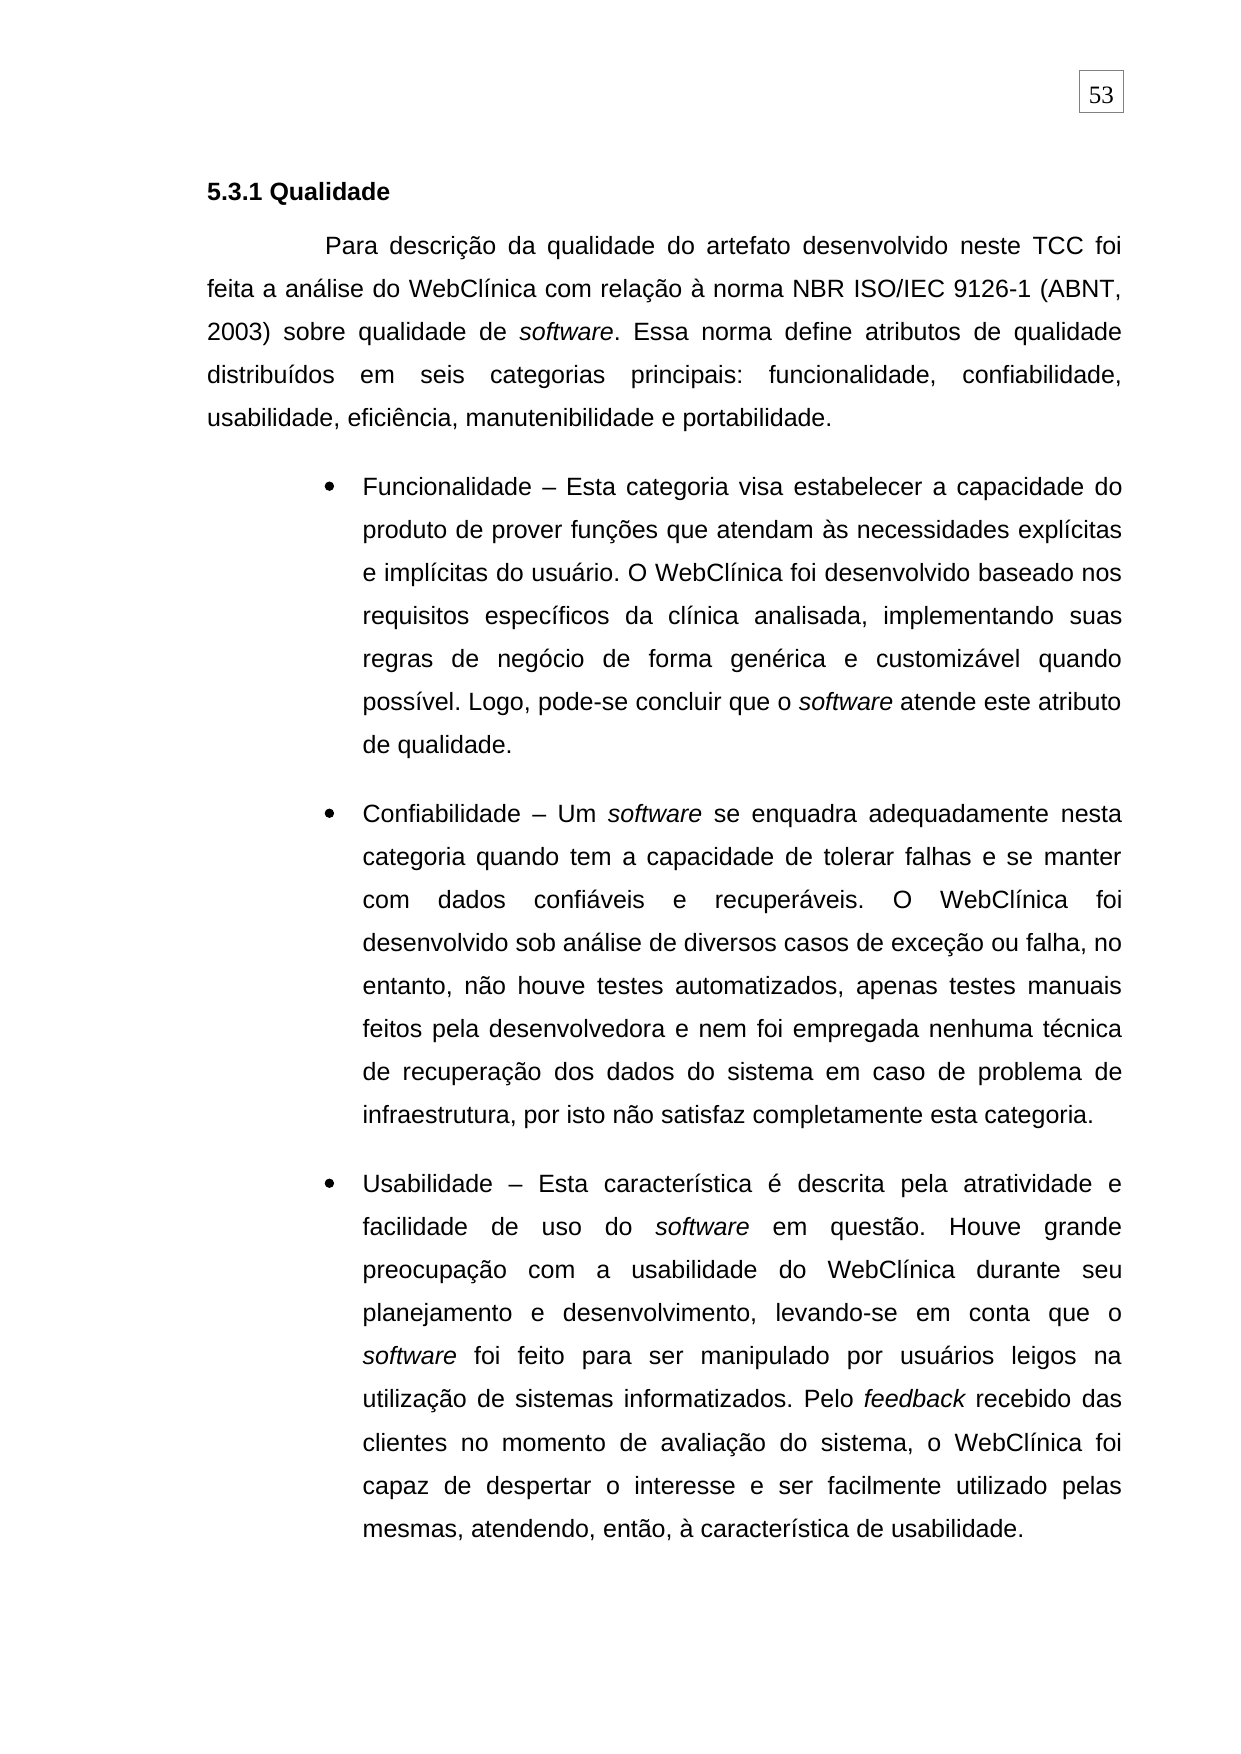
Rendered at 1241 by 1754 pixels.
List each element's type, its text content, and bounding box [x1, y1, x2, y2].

text Confiabilidade – Um software se enquadra adequadamente nesta categoria quando tem a capacidade de tolerar falhas e se manter com dados confiáveis e recuperáveis. O WebClínica foi desenvolvido sob análise de diversos casos de exceção ou falha, no entanto, não houve testes automatizados, apenas testes manuais feitos pela desenvolvedora e nem foi empregada nenhuma técnica de recuperação dos dados do sistema em caso de problema de infraestrutura, por isto não satisfaz completamente esta categoria. [325, 798, 1122, 1129]
subtitle Qualidade [207, 177, 1122, 206]
text Funcionalidade – Esta categoria visa estabelecer a capacidade do produto de prover funções que atendam às necessidades explícitas e implícitas do usuário. O WebClínica foi desenvolvido baseado nos requisitos específicos da clínica analisada, implementando suas regras de negócio de forma genérica e customizável quando possível. Logo, pode-se concluir que o software atende este atributo de qualidade. [325, 472, 1122, 759]
text Usabilidade – Esta característica é descrita pela atratividade e facilidade de uso do software em questão. Houve grande preocupação com a usabilidade do WebClínica durante seu planejamento e desenvolvimento, levando-se em conta que o software foi feito para ser manipulado por usuários leigos na utilização de sistemas informatizados. Pelo feedback recebido das clientes no momento de avaliação do sistema, o WebClínica foi capaz de despertar o interesse e ser facilmente utilizado pelas mesmas, atendendo, então, à característica de usabilidade. [325, 1169, 1122, 1542]
text Para descrição da qualidade do artefato desenvolvido neste TCC foi feita a análise do WebClínica com relação à norma NBR ISO/IEC 9126-1 (ABNT, 2003) sobre qualidade de software. Essa norma define atributos de qualidade distribuídos em seis categorias principais: funcionalidade, confiabilidade, usabilidade, eficiência, manutenibilidade e portabilidade. [207, 231, 1122, 432]
